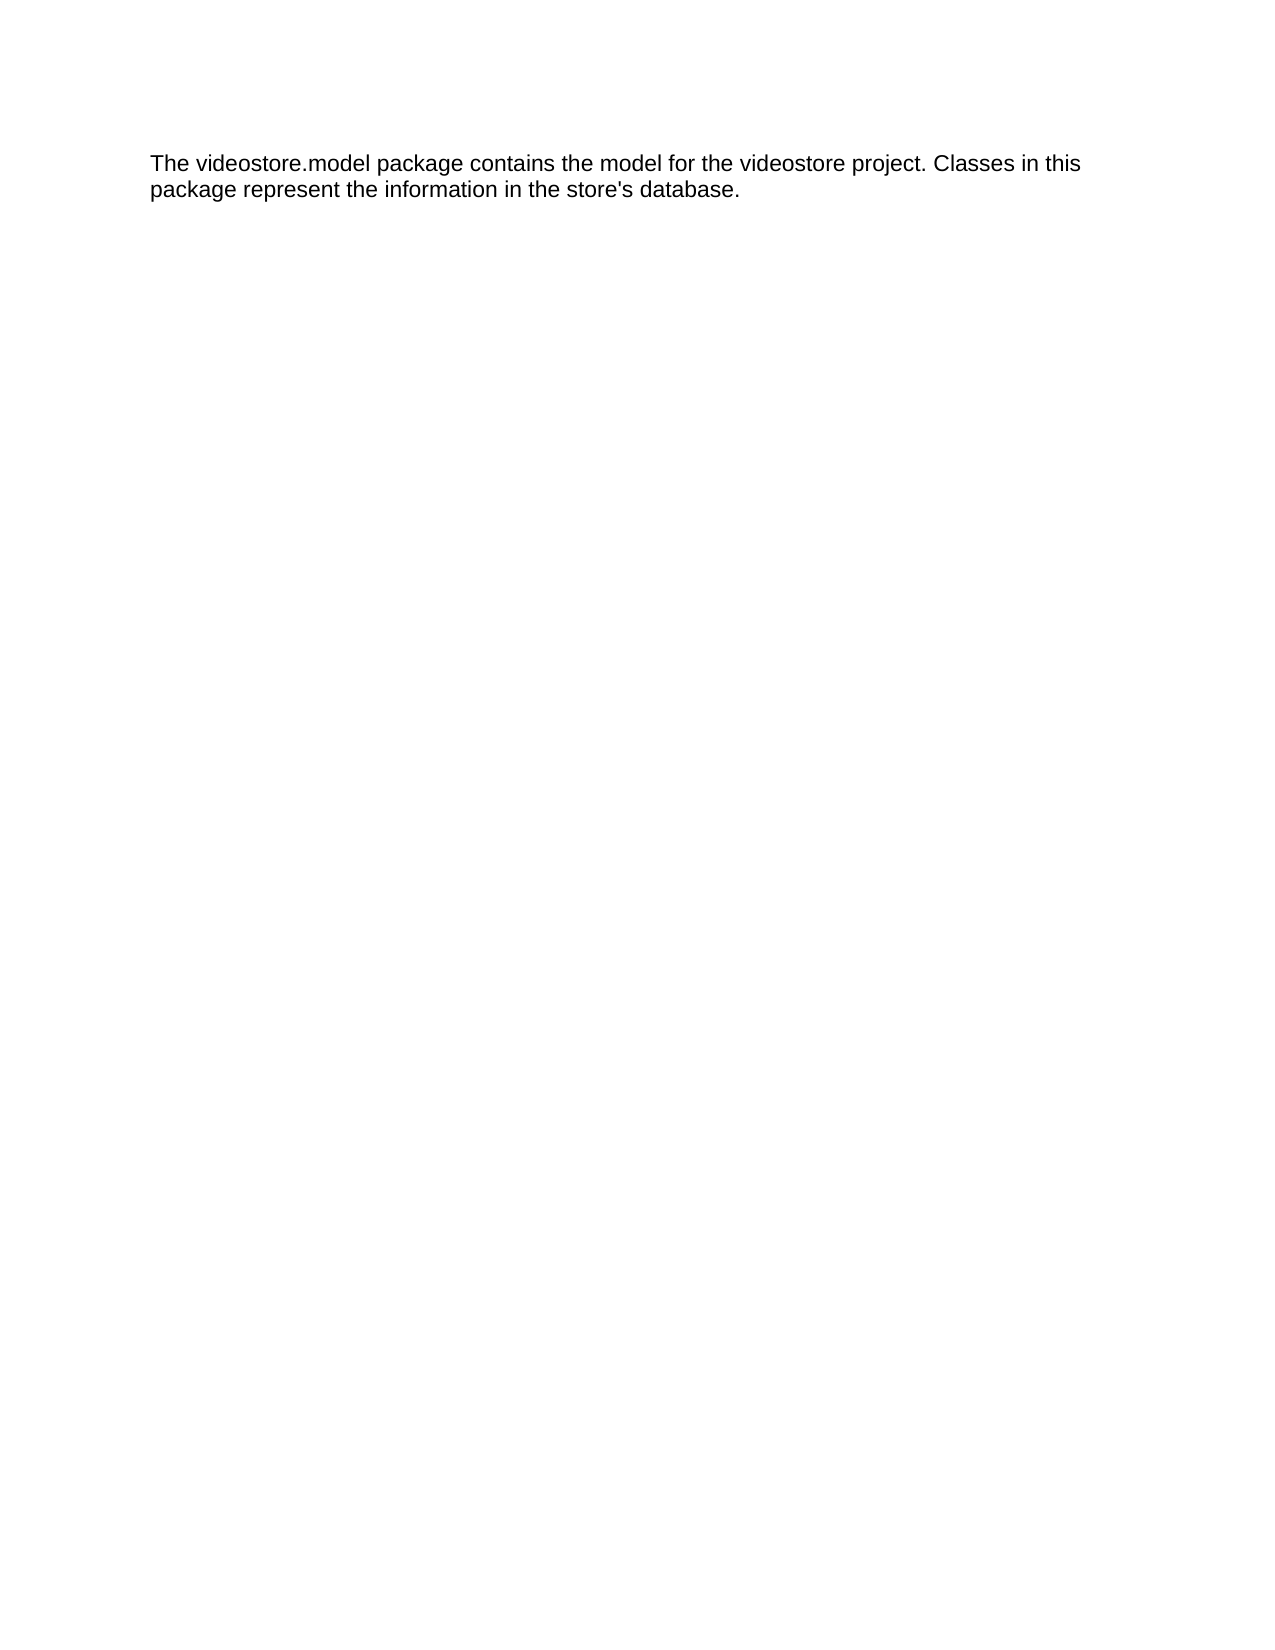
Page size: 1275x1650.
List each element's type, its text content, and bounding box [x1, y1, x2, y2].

text The videostore.model package contains the model for the videostore project. Classes in this package represent the information in the store's database. [150, 150, 1125, 203]
